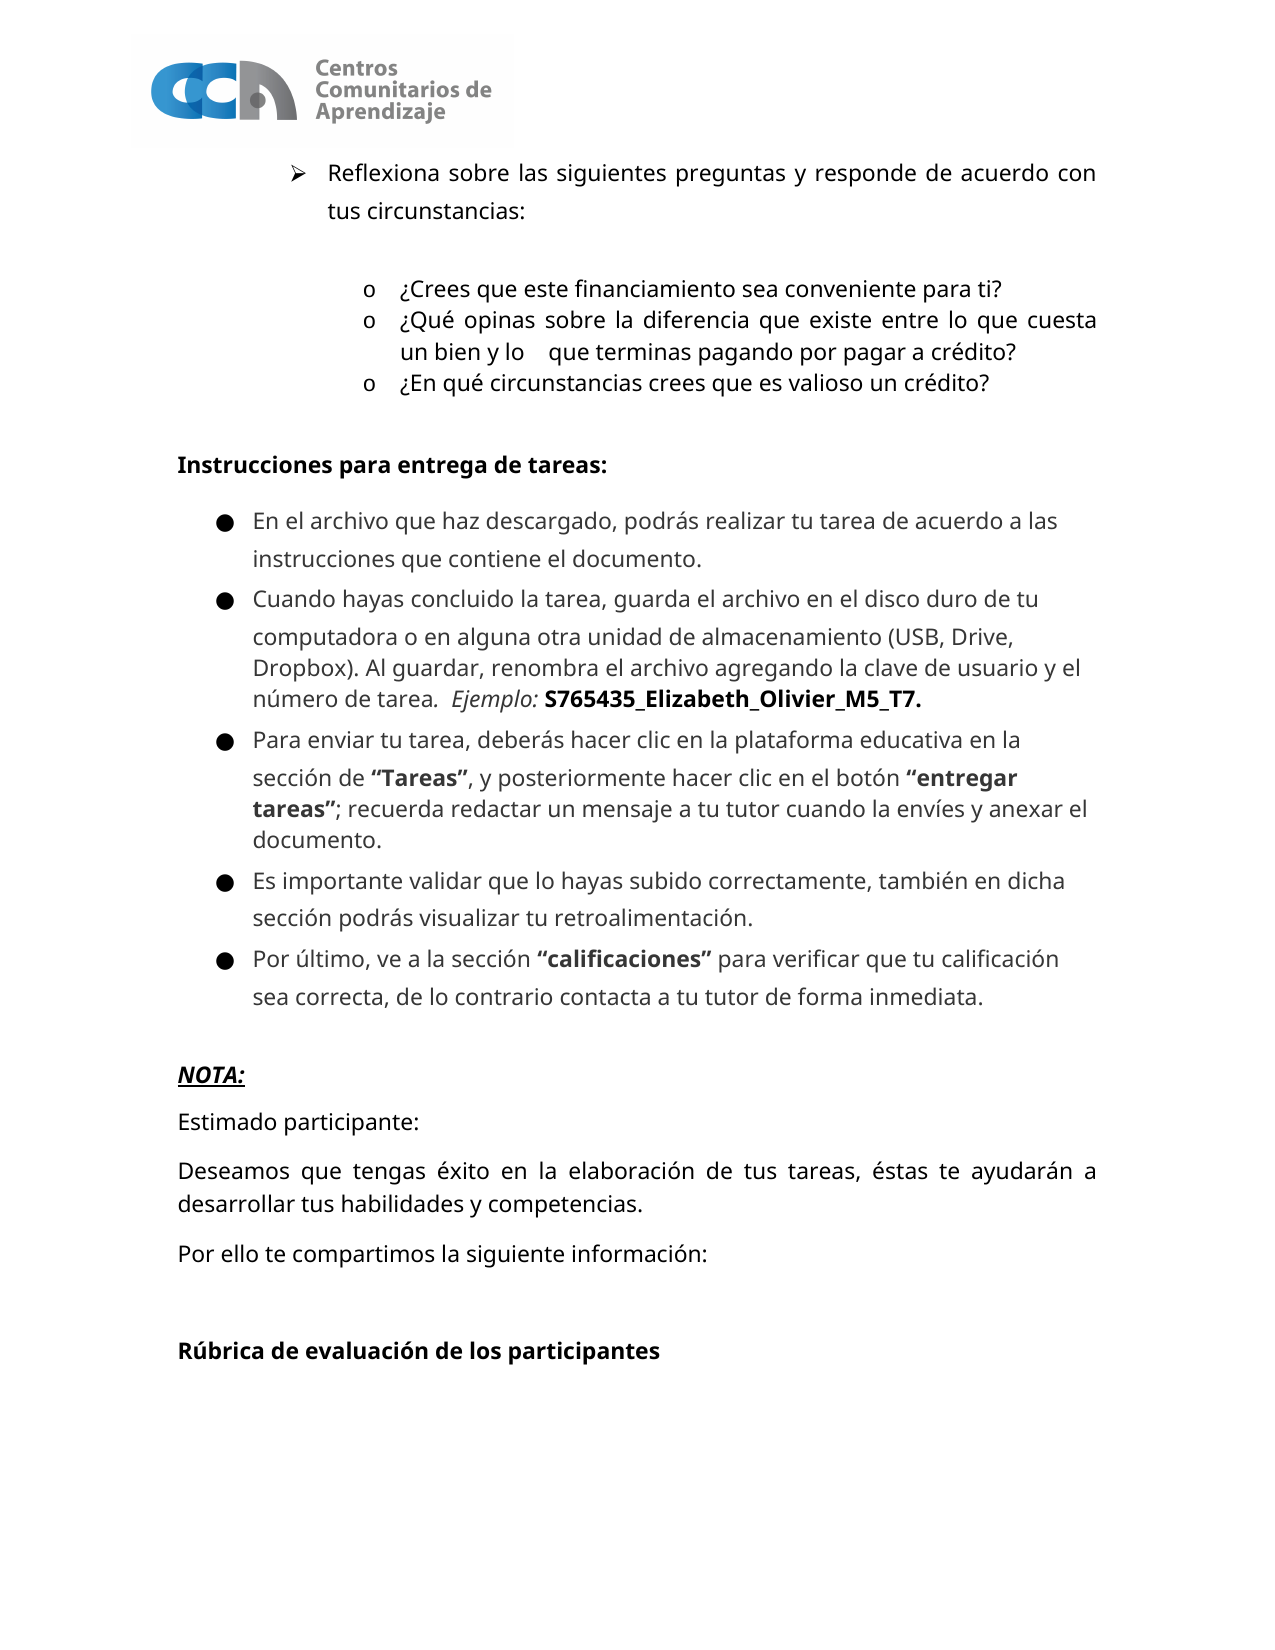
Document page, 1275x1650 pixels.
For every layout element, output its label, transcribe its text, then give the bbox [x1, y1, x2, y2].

text Por ello te compartimos la siguiente información: [177, 1238, 1098, 1269]
list Por último, ve a la sección “calificaciones” para verificar que tu calificación sea correcta, de lo contrario contacta a tu tutor de forma inmediata. [215, 933, 1098, 1012]
picture [131, 34, 514, 148]
list ¿En qué circunstancias crees que es valioso un crédito? [362, 367, 1098, 398]
text Estimado participante: [177, 1106, 1098, 1137]
list Cuando hayas concluido la tarea, guarda el archivo en el disco duro de tu computadora o en alguna otra unidad de almacenamiento (USB, Drive, Dropbox). Al guardar, renombra el archivo agregando la clave de usuario y el número de tarea. Ejemplo: S765435_Elizabeth_Olivier_M5_T7. [215, 574, 1098, 714]
list Para enviar tu tarea, deberás hacer clic en la plataforma educativa en la sección de “Tareas”, y posteriormente hacer clic en el botón “entregar tareas”; recuerda redactar un mensaje a tu tutor cuando la envíes y anexar el documento. [215, 714, 1098, 855]
text Deseamos que tengas éxito en la elaboración de tus tareas, éstas te ayudarán a desarrollar tus habilidades y competencias. [177, 1155, 1098, 1220]
list Es importante validar que lo hayas subido correctamente, también en dicha sección podrás visualizar tu retroalimentación. [215, 855, 1098, 933]
text Instrucciones para entrega de tareas: [177, 449, 1098, 480]
list En el archivo que haz descargado, podrás realizar tu tarea de acuerdo a las instrucciones que contiene el documento. [215, 496, 1098, 574]
list Reflexiona sobre las siguientes preguntas y responde de acuerdo con tus circunstancias: [290, 148, 1098, 226]
text Rúbrica de evaluación de los participantes [177, 1335, 1098, 1366]
text NOTA: [177, 1059, 1098, 1090]
list ¿Qué opinas sobre la diferencia que existe entre lo que cuesta un bien y lo que terminas pagando por pagar a crédito? [362, 304, 1098, 367]
list ¿Crees que este financiamiento sea conveniente para ti? [362, 273, 1098, 304]
